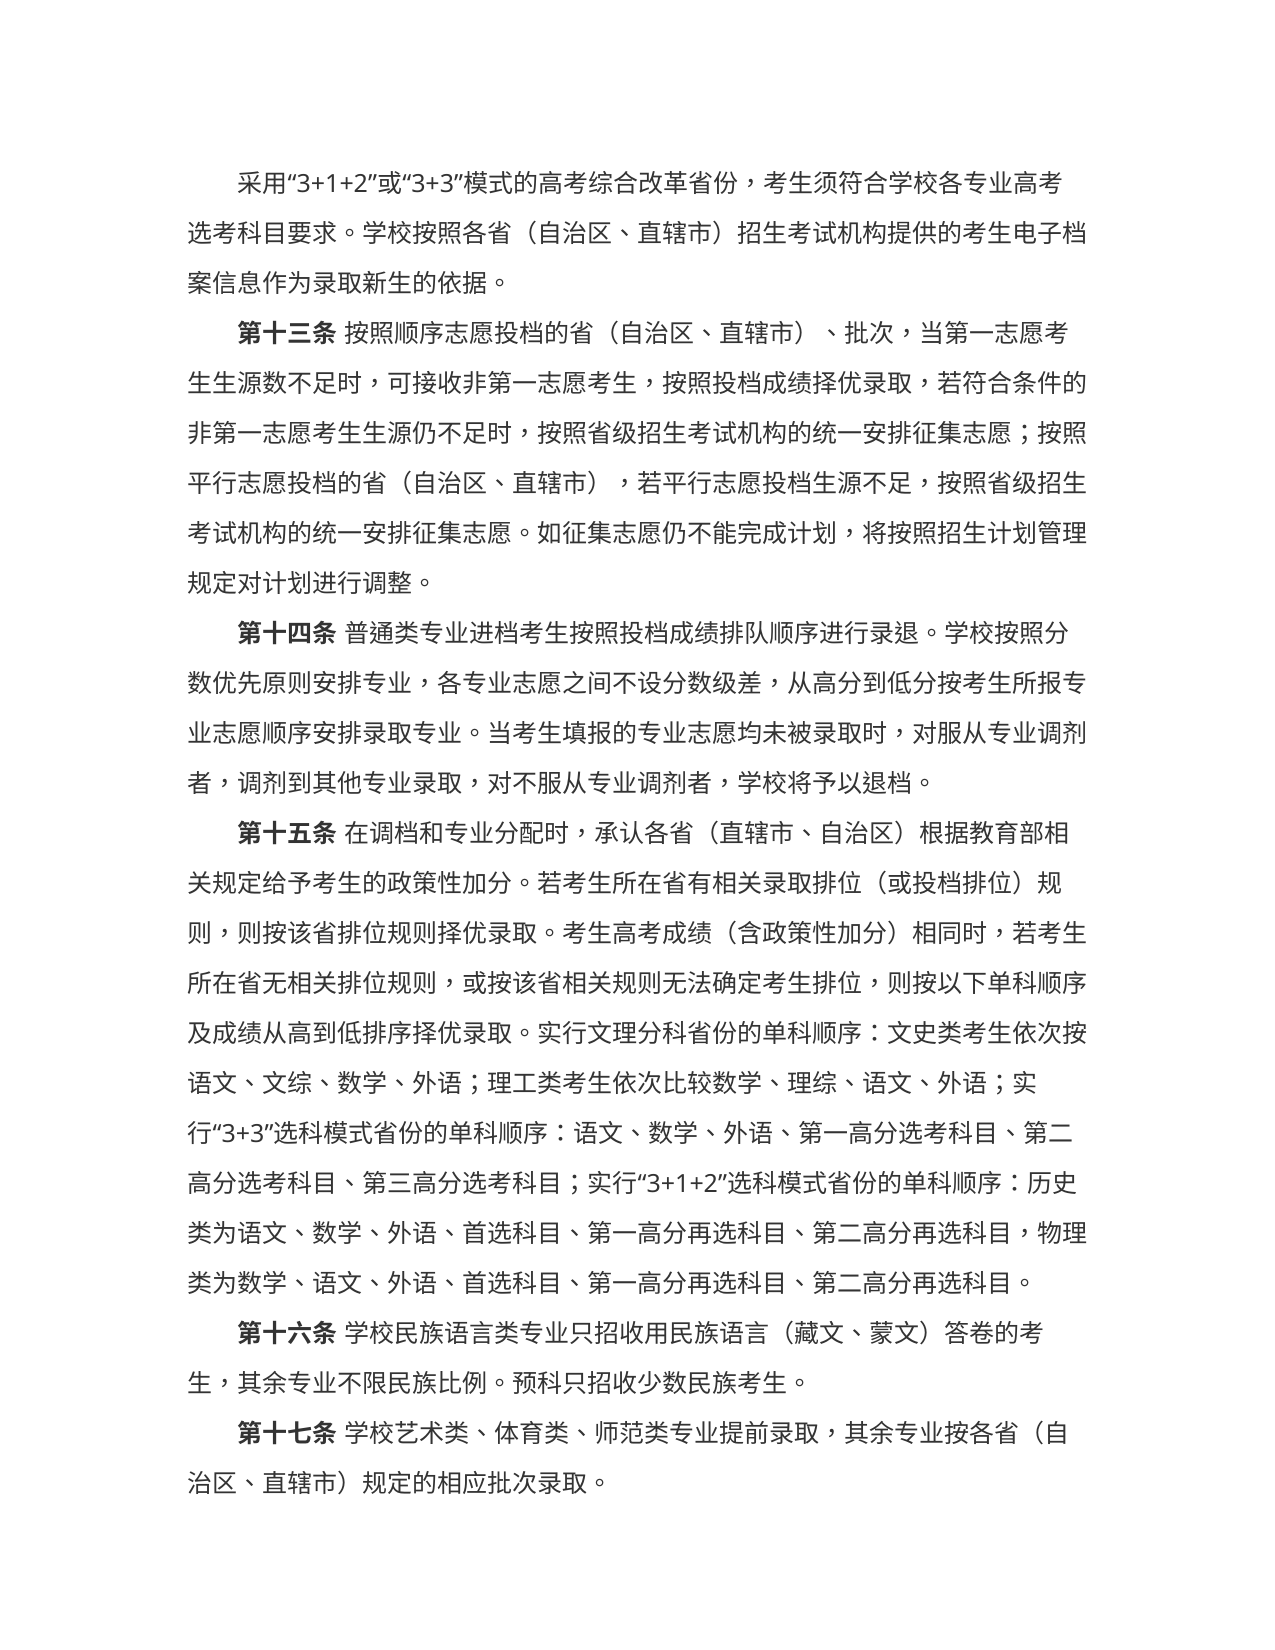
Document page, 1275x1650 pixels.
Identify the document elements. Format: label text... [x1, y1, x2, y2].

text 第十四条 普通类专业进档考生按照投档成绩排队顺序进行录退。学校按照分数优先原则安排专业，各专业志愿之间不设分数级差，从高分到低分按考生所报专业志愿顺序安排录取专业。当考生填报的专业志愿均未被录取时，对服从专业调剂者，调剂到其他专业录取，对不服从专业调剂者，学校将予以退档。 [187, 600, 1087, 800]
text 第十三条 按照顺序志愿投档的省（自治区、直辖市）、批次，当第一志愿考生生源数不足时，可接收非第一志愿考生，按照投档成绩择优录取，若符合条件的非第一志愿考生生源仍不足时，按照省级招生考试机构的统一安排征集志愿；按照平行志愿投档的省（自治区、直辖市），若平行志愿投档生源不足，按照省级招生考试机构的统一安排征集志愿。如征集志愿仍不能完成计划，将按照招生计划管理规定对计划进行调整。 [187, 300, 1087, 600]
text 第十六条 学校民族语言类专业只招收用民族语言（藏文、蒙文）答卷的考生，其余专业不限民族比例。预科只招收少数民族考生。 [187, 1300, 1087, 1400]
text 采用“3+1+2”或“3+3”模式的高考综合改革省份，考生须符合学校各专业高考选考科目要求。学校按照各省（自治区、直辖市）招生考试机构提供的考生电子档案信息作为录取新生的依据。 [187, 150, 1087, 300]
text 第十五条 在调档和专业分配时，承认各省（直辖市、自治区）根据教育部相关规定给予考生的政策性加分。若考生所在省有相关录取排位（或投档排位）规则，则按该省排位规则择优录取。考生高考成绩（含政策性加分）相同时，若考生所在省无相关排位规则，或按该省相关规则无法确定考生排位，则按以下单科顺序及成绩从高到低排序择优录取。实行文理分科省份的单科顺序：文史类考生依次按语文、文综、数学、外语；理工类考生依次比较数学、理综、语文、外语；实行“3+3”选科模式省份的单科顺序：语文、数学、外语、第一高分选考科目、第二高分选考科目、第三高分选考科目；实行“3+1+2”选科模式省份的单科顺序：历史类为语文、数学、外语、首选科目、第一高分再选科目、第二高分再选科目，物理类为数学、语文、外语、首选科目、第一高分再选科目、第二高分再选科目。 [187, 800, 1087, 1300]
text 第十七条 学校艺术类、体育类、师范类专业提前录取，其余专业按各省（自治区、直辖市）规定的相应批次录取。 [187, 1400, 1087, 1500]
